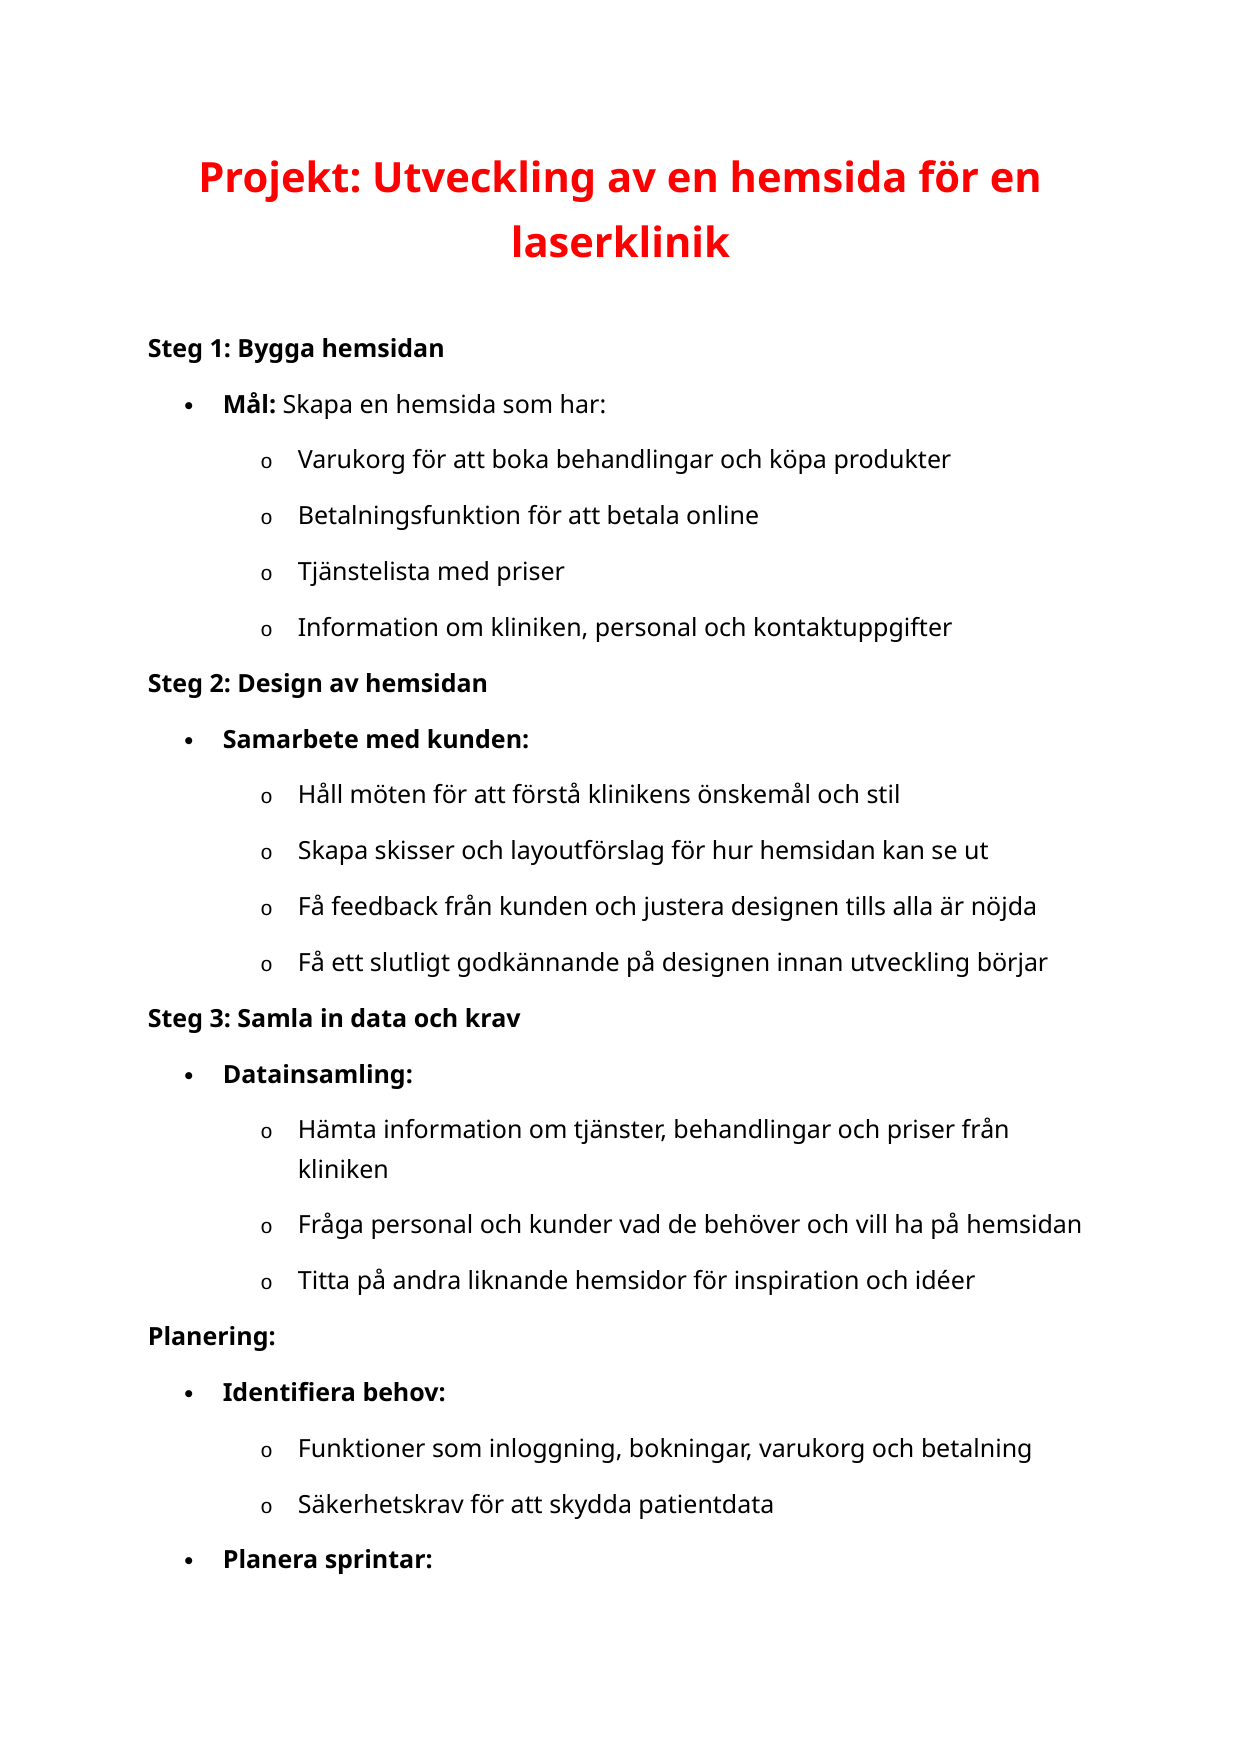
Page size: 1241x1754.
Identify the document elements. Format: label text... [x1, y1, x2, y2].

text Planering: [148, 1319, 1093, 1353]
text Steg 1: Bygga hemsidan [148, 331, 1093, 364]
list Hämta information om tjänster, behandlingar och priser från kliniken [260, 1112, 1093, 1185]
list Samarbete med kunden: [185, 721, 1093, 755]
list Håll möten för att förstå klinikens önskemål och stil [260, 777, 1093, 811]
list Funktioner som inloggning, bokningar, varukorg och betalning [260, 1431, 1093, 1464]
list Titta på andra liknande hemsidor för inspiration och idéer [260, 1263, 1093, 1297]
list Fråga personal och kunder vad de behöver och vill ha på hemsidan [260, 1207, 1093, 1241]
list Betalningsfunktion för att betala online [260, 498, 1093, 532]
list Identifiera behov: [185, 1375, 1093, 1409]
list Säkerhetskrav för att skydda patientdata [260, 1486, 1093, 1520]
list Datainsamling: [185, 1056, 1093, 1090]
list Få feedback från kunden och justera designen tills alla är nöjda [260, 889, 1093, 923]
text Steg 3: Samla in data och krav [148, 1001, 1093, 1034]
list Planera sprintar: [185, 1542, 1093, 1576]
list Mål: Skapa en hemsida som har: [185, 386, 1093, 420]
text Projekt: Utveckling av en hemsida för en laserklinik [148, 148, 1093, 309]
list Varukorg för att boka behandlingar och köpa produkter [260, 442, 1093, 476]
list Tjänstelista med priser [260, 554, 1093, 588]
list Få ett slutligt godkännande på designen innan utveckling börjar [260, 945, 1093, 979]
text Steg 2: Design av hemsidan [148, 666, 1093, 699]
list Information om kliniken, personal och kontaktuppgifter [260, 610, 1093, 644]
list Skapa skisser och layoutförslag för hur hemsidan kan se ut [260, 833, 1093, 867]
